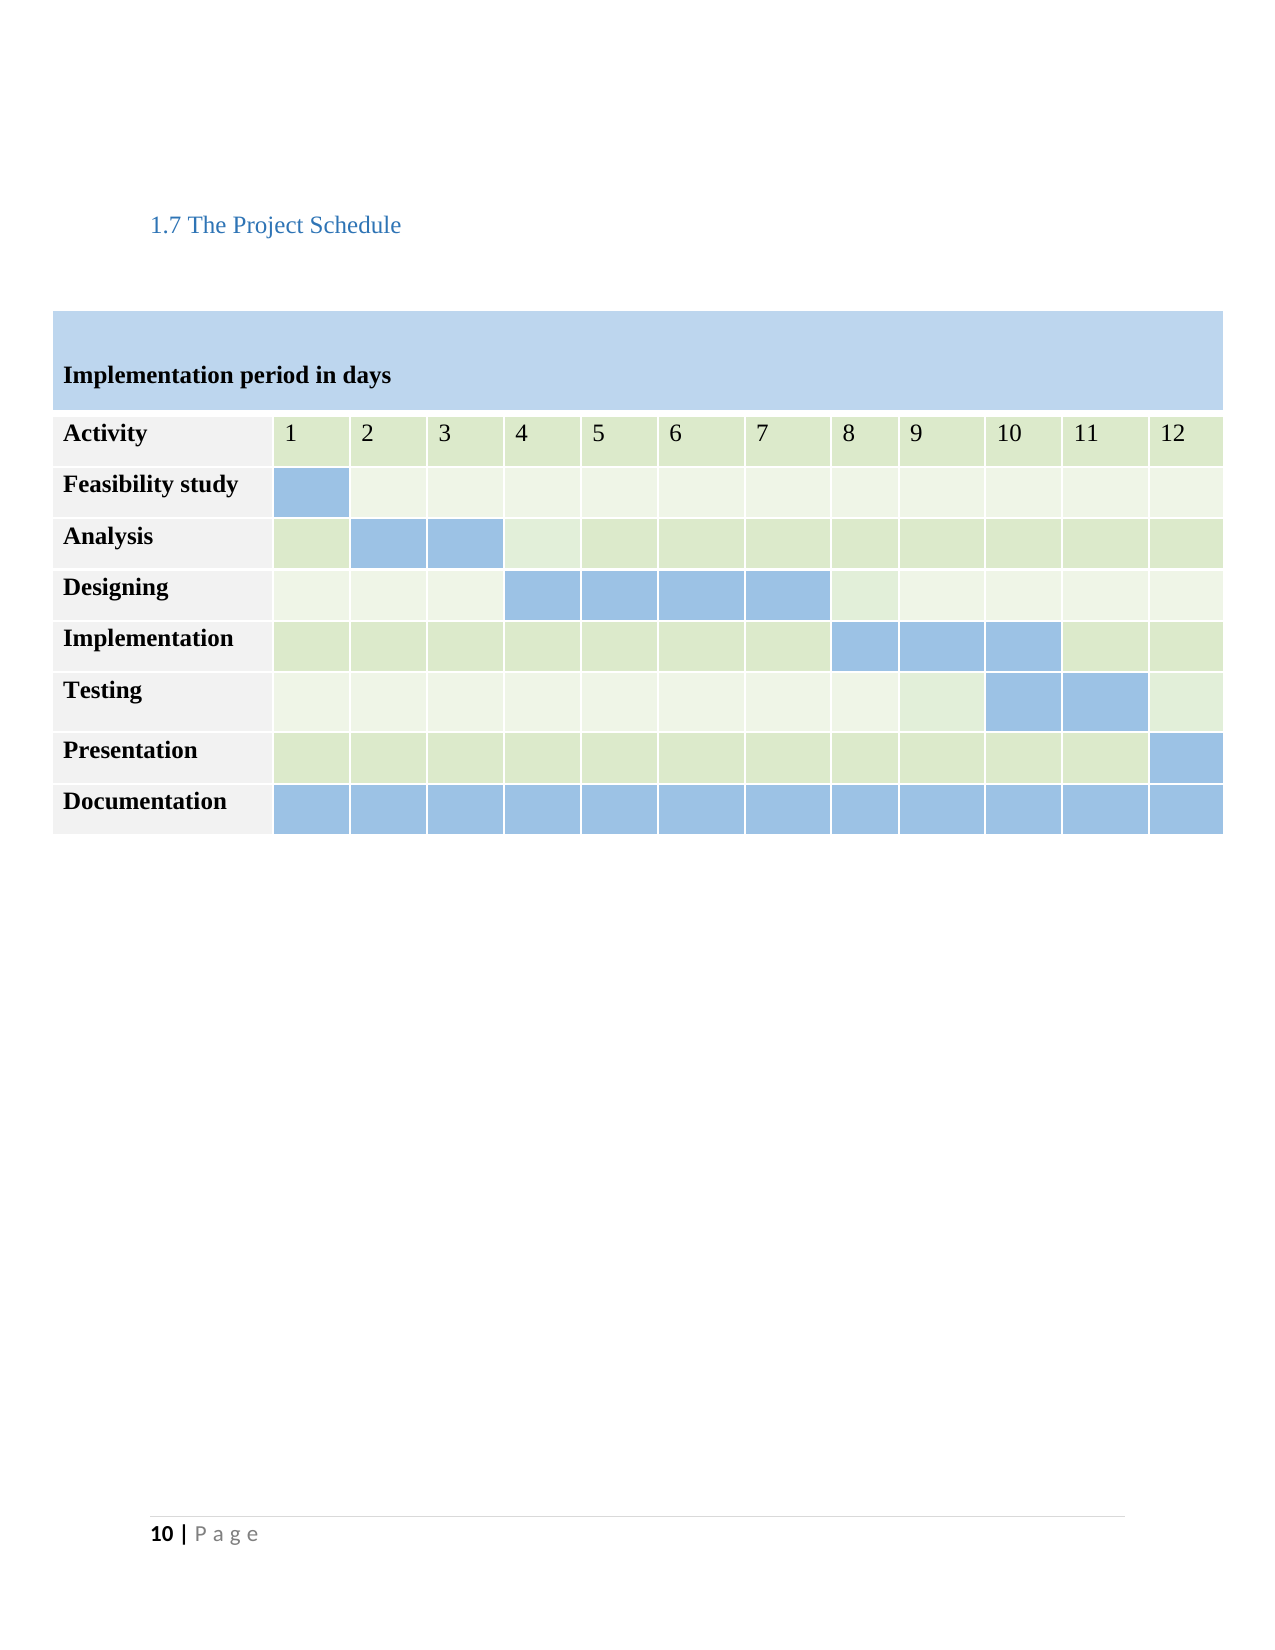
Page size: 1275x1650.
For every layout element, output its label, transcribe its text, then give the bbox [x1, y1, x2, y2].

table_cell [832, 519, 898, 568]
table_cell Presentation [53, 733, 272, 783]
table_cell [1063, 519, 1148, 568]
table_cell [900, 673, 984, 731]
table_cell [832, 571, 898, 620]
table_cell [505, 733, 580, 783]
table_cell [582, 571, 657, 620]
table_cell [986, 622, 1061, 671]
table_cell [900, 622, 984, 671]
table_cell 1 [274, 417, 349, 466]
table_cell [428, 571, 503, 620]
table_cell [582, 673, 657, 731]
table_cell [428, 785, 503, 834]
table_cell 7 [746, 417, 830, 466]
table_cell [1063, 673, 1148, 731]
table_cell 3 [428, 417, 503, 466]
table_cell [351, 519, 426, 568]
text 1.7 The Project Schedule [150, 210, 1125, 239]
table_cell [351, 468, 426, 517]
table_header Implementation period in days [53, 311, 1223, 410]
table_cell [900, 519, 984, 568]
table_cell [986, 673, 1061, 731]
table_cell [832, 673, 898, 731]
table_cell 12 [1150, 417, 1223, 466]
table_cell [659, 571, 744, 620]
table_cell 4 [505, 417, 580, 466]
table_cell [274, 622, 349, 671]
table_cell [986, 571, 1061, 620]
table_cell [900, 571, 984, 620]
table_cell [1150, 468, 1223, 517]
table_cell [274, 468, 349, 517]
table_cell [428, 673, 503, 731]
table_cell [582, 733, 657, 783]
table_cell Activity [53, 417, 272, 466]
table_cell [746, 622, 830, 671]
table_cell [351, 571, 426, 620]
table_cell [505, 785, 580, 834]
table_cell [1150, 519, 1223, 568]
table_cell Feasibility study [53, 468, 272, 517]
table_cell [900, 733, 984, 783]
table_cell [428, 468, 503, 517]
table_cell [1063, 571, 1148, 620]
table_cell [1063, 468, 1148, 517]
table_cell 5 [582, 417, 657, 466]
table_cell Analysis [53, 519, 272, 568]
table_cell [659, 519, 744, 568]
table_cell [351, 622, 426, 671]
table_cell Documentation [53, 785, 272, 834]
table_cell [274, 519, 349, 568]
table_cell [832, 622, 898, 671]
table_cell [659, 733, 744, 783]
table_cell Testing [53, 673, 272, 731]
table_cell [505, 571, 580, 620]
table_cell [505, 673, 580, 731]
table_cell Implementation [53, 622, 272, 671]
table_cell [986, 733, 1061, 783]
table_cell [428, 622, 503, 671]
table_cell [351, 733, 426, 783]
table_cell [351, 785, 426, 834]
table_cell [428, 519, 503, 568]
table_cell [1150, 571, 1223, 620]
table_cell [832, 468, 898, 517]
table_cell [582, 785, 657, 834]
table_cell [505, 622, 580, 671]
table_cell 8 [832, 417, 898, 466]
table_cell [505, 519, 580, 568]
table_cell [274, 673, 349, 731]
table_cell [659, 785, 744, 834]
table_cell [582, 622, 657, 671]
table_cell [832, 785, 898, 834]
table_cell [1063, 733, 1148, 783]
table_cell [900, 785, 984, 834]
table_cell [274, 785, 349, 834]
table_cell [428, 733, 503, 783]
table_cell [582, 468, 657, 517]
table_cell [274, 571, 349, 620]
table_cell 6 [659, 417, 744, 466]
table_cell [582, 519, 657, 568]
table_cell [505, 468, 580, 517]
table_cell [1063, 622, 1148, 671]
table_cell [746, 733, 830, 783]
table_cell 10 [986, 417, 1061, 466]
table_cell [746, 673, 830, 731]
table_cell [986, 519, 1061, 568]
table_cell [746, 571, 830, 620]
table_cell 11 [1063, 417, 1148, 466]
table_cell [1150, 622, 1223, 671]
table_cell [832, 733, 898, 783]
table_cell [1150, 733, 1223, 783]
table_cell [1150, 673, 1223, 731]
table_cell [659, 468, 744, 517]
table_cell [659, 622, 744, 671]
table_cell [659, 673, 744, 731]
table_cell [1150, 785, 1223, 834]
table_cell [351, 673, 426, 731]
table_cell [986, 785, 1061, 834]
table_cell [274, 733, 349, 783]
table_cell [746, 519, 830, 568]
table_cell 2 [351, 417, 426, 466]
table_cell [900, 468, 984, 517]
table_cell [746, 468, 830, 517]
table_cell Designing [53, 571, 272, 620]
table_cell [986, 468, 1061, 517]
table_cell [746, 785, 830, 834]
table_cell [1063, 785, 1148, 834]
table_cell 9 [900, 417, 984, 466]
